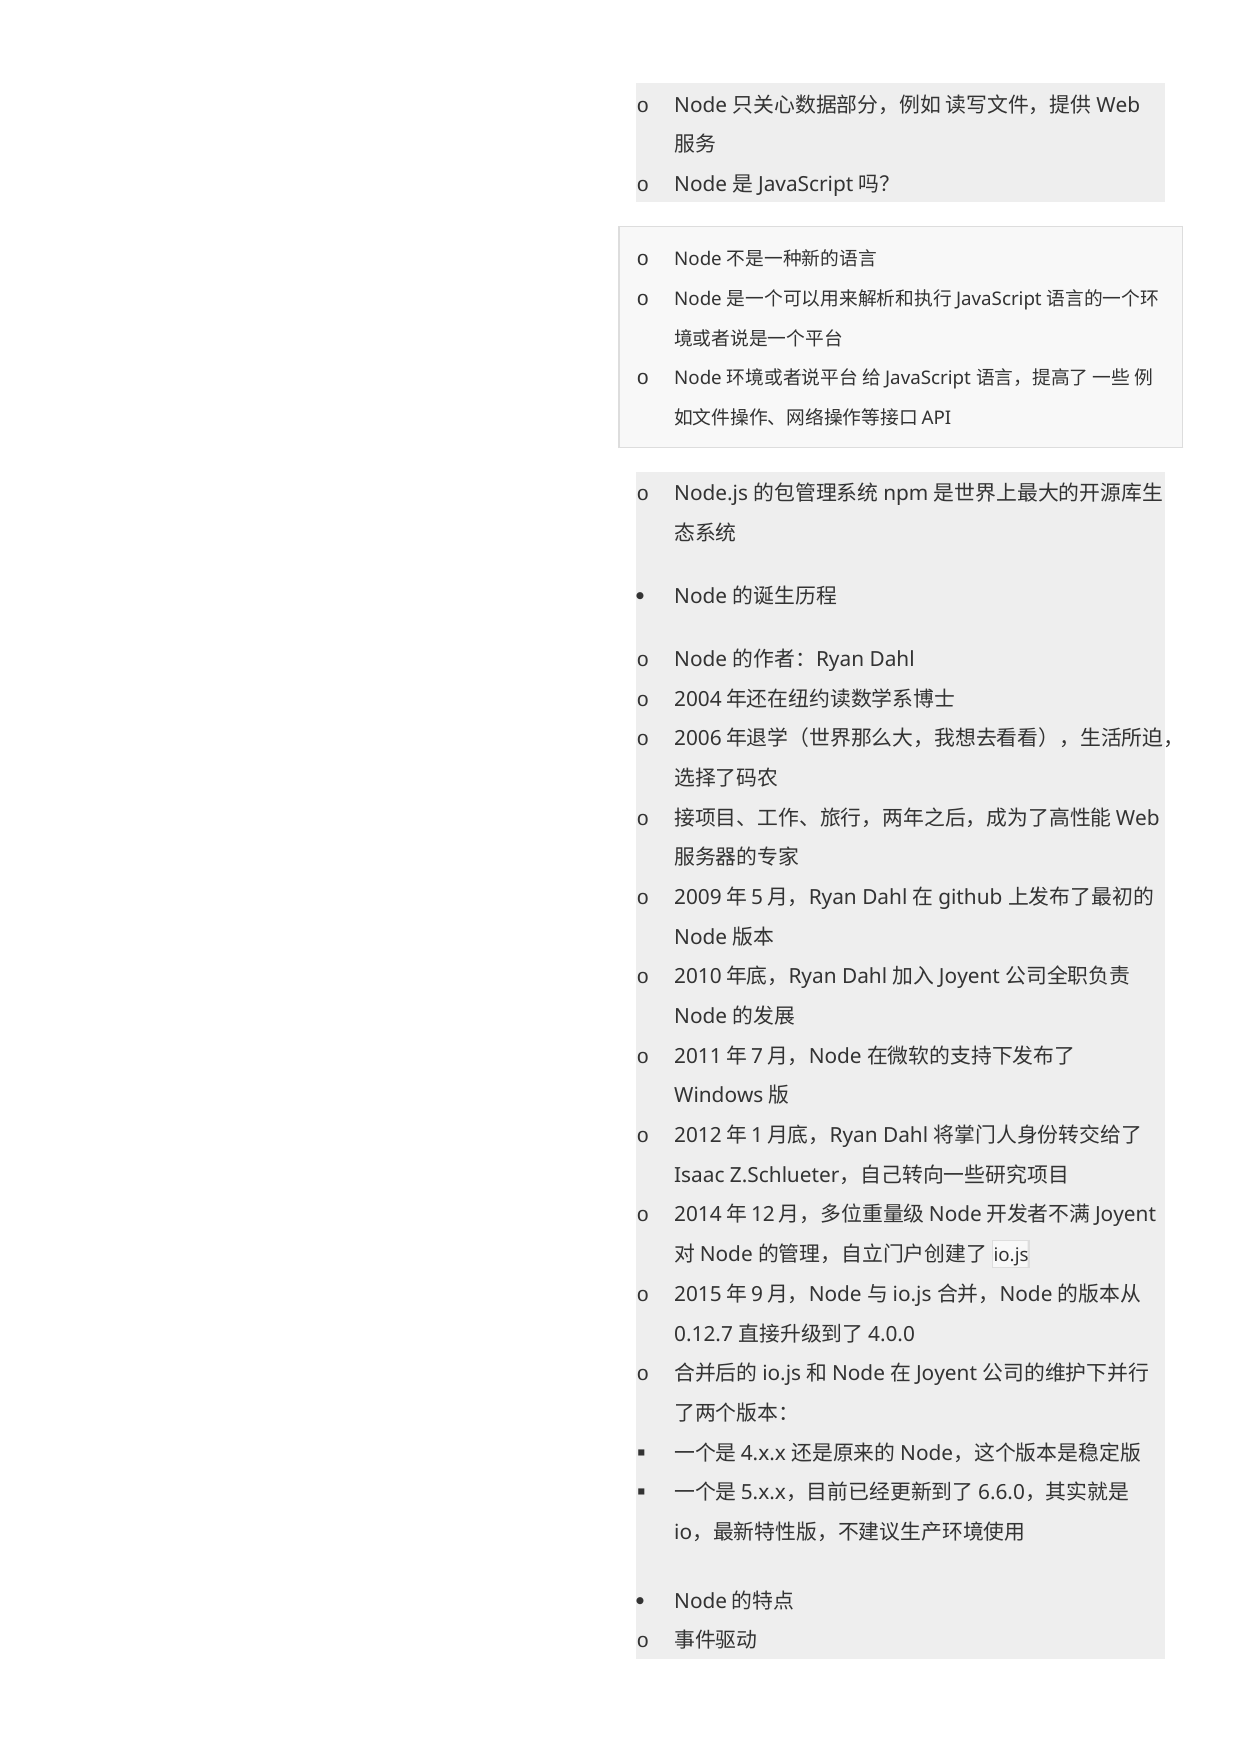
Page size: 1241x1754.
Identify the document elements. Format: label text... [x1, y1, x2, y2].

list Node 环境或者说平台 给 JavaScript 语言，提高了 一些 例如文件操作、网络操作等接口API [620, 345, 1182, 447]
list 2010年底，Ryan Dahl 加入 Joyent 公司全职负责 Node 的发展 [636, 955, 1165, 1034]
list Node 是 JavaScript 吗？ [636, 163, 1165, 202]
list Node的特点 [636, 1579, 1165, 1619]
list 2009年5月，Ryan Dahl 在 github 上发布了最初的 Node 版本 [636, 876, 1165, 955]
list Node.js 的包管理系统 npm 是世界上最大的开源库生态系统 [636, 472, 1165, 551]
list 一个是4.x.x 还是原来的 Node，这个版本是稳定版 [636, 1431, 1165, 1471]
list 2014年12月，多位重量级Node开发者不满 Joyent 对 Node 的管理，自立门户创建了 io.js [636, 1193, 1165, 1272]
list 事件驱动 [636, 1619, 1165, 1659]
list 2015年9月，Node 与 io.js 合并，Node 的版本从 0.12.7 直接升级到了 4.0.0 [636, 1272, 1165, 1352]
list 2006年退学（世界那么大，我想去看看），生活所迫，选择了码农 [636, 717, 1165, 796]
list Node 的诞生历程 [636, 574, 1165, 614]
list 2011年7月，Node 在微软的支持下发布了 Windows 版 [636, 1034, 1165, 1114]
list 2012年1月底，Ryan Dahl 将掌门人身份转交给了 Isaac Z.Schlueter，自己转向一些研究项目 [636, 1114, 1165, 1193]
list Node 的作者：Ryan Dahl [636, 637, 1165, 677]
list 一个是5.x.x，目前已经更新到了 6.6.0，其实就是 io，最新特性版，不建议生产环境使用 [636, 1471, 1165, 1550]
list Node 不是一种新的语言 [620, 227, 1182, 265]
list Node 是一个可以用来解析和执行 JavaScript 语言的一个环境或者说是一个平台 [620, 265, 1182, 345]
list 接项目、工作、旅行，两年之后，成为了高性能Web服务器的专家 [636, 796, 1165, 876]
list 2004年还在纽约读数学系博士 [636, 677, 1165, 717]
list 合并后的 io.js 和 Node 在 Joyent 公司的维护下并行了两个版本： [636, 1352, 1165, 1431]
list Node 只关心数据部分，例如 读写文件，提供 Web 服务 [636, 83, 1165, 163]
